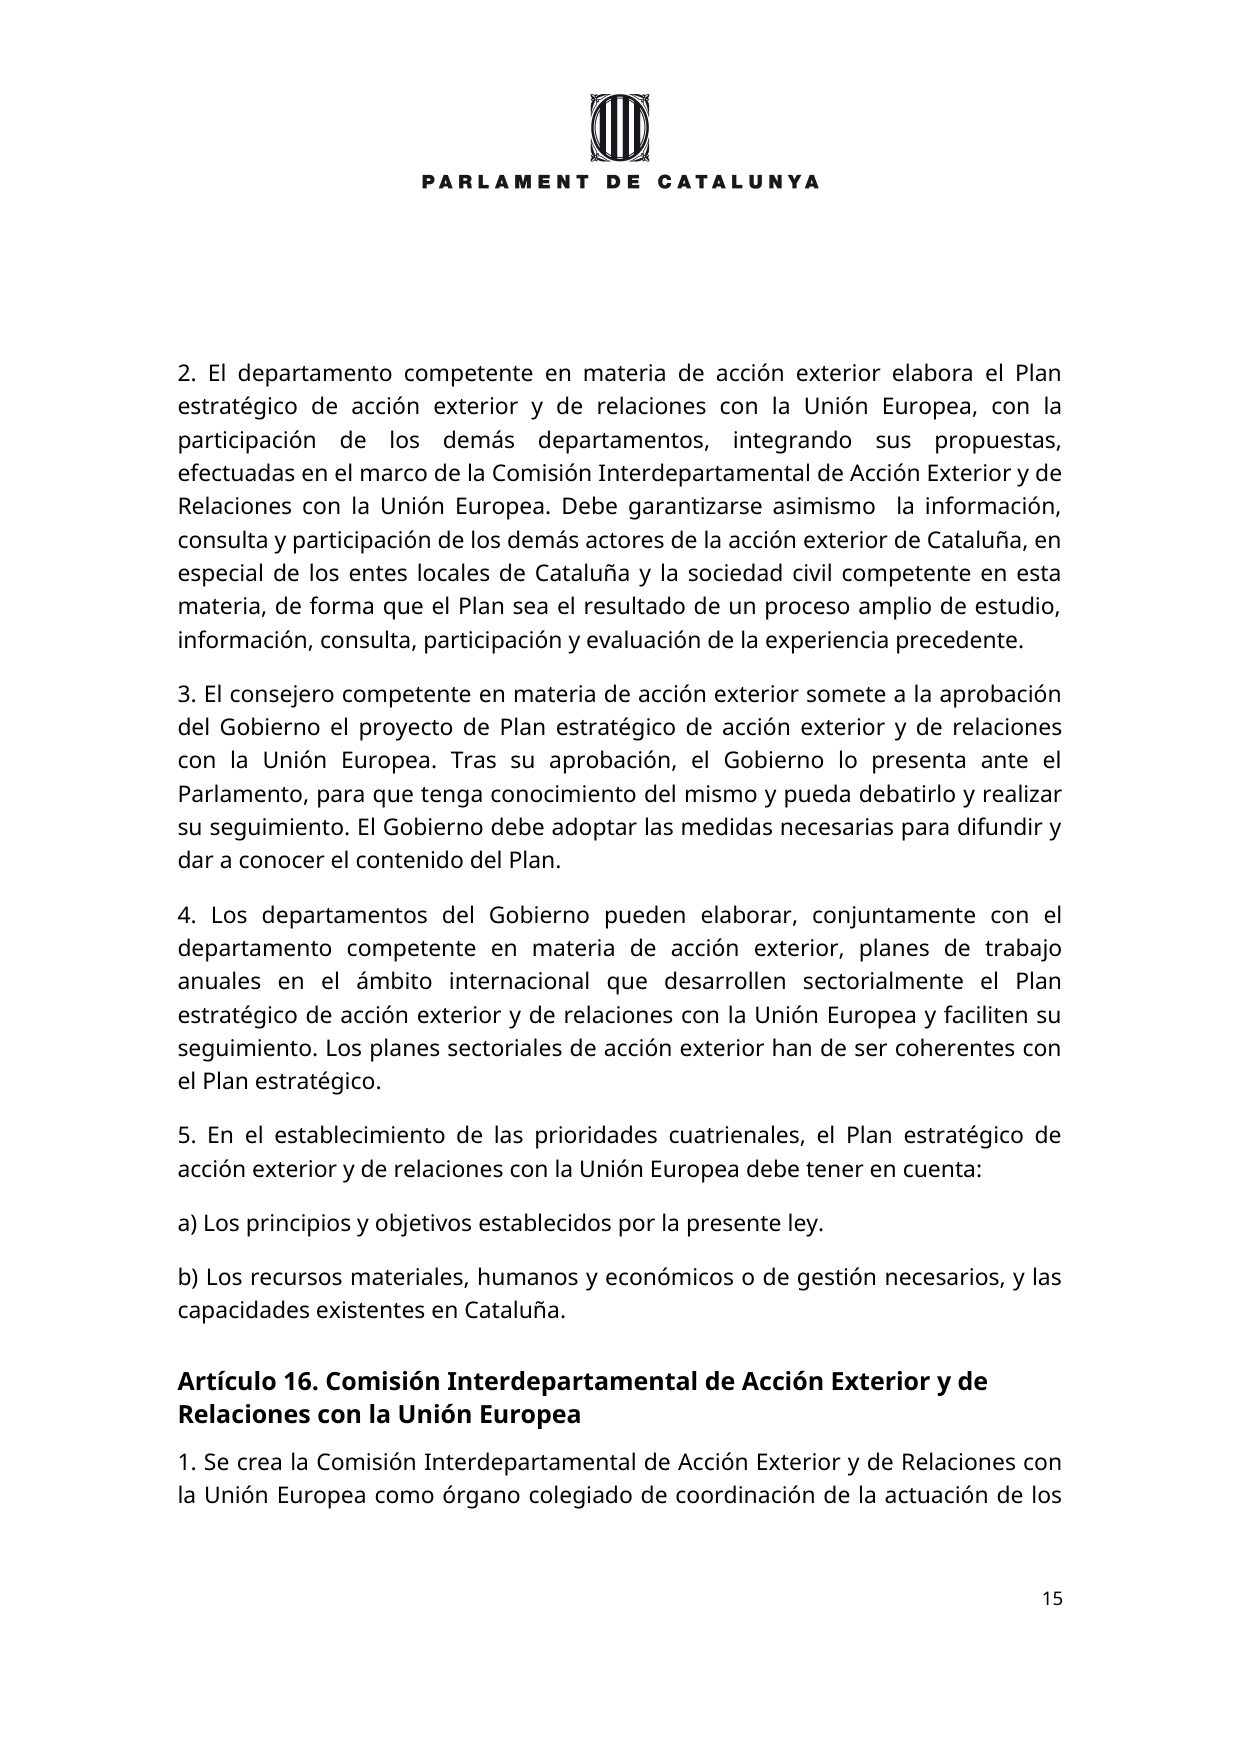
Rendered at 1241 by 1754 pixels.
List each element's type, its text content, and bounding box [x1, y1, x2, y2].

text Artículo 16. Comisión Interdepartamental de Acción Exterior y de Relaciones con la Unión Europea [177, 1363, 1063, 1431]
text a) Los principios y objetivos establecidos por la presente ley. [177, 1205, 1063, 1238]
text 3. El consejero competente en materia de acción exterior somete a la aprobación del Gobierno el proyecto de Plan estratégico de acción exterior y de relaciones con la Unión Europea. Tras su aprobación, el Gobierno lo presenta ante el Parlamento, para que tenga conocimiento del mismo y pueda debatirlo y realizar su seguimiento. El Gobierno debe adoptar las medidas necesarias para difundir y dar a conocer el contenido del Plan. [177, 676, 1063, 876]
picture [420, 92, 820, 190]
text 2. El departamento competente en materia de acción exterior elabora el Plan estratégico de acción exterior y de relaciones con la Unión Europea, con la participación de los demás departamentos, integrando sus propuestas, efectuadas en el marco de la Comisión Interdepartamental de Acción Exterior y de Relaciones con la Unión Europea. Debe garantizarse asimismo la información, consulta y participación de los demás actores de la acción exterior de Cataluña, en especial de los entes locales de Cataluña y la sociedad civil competente en esta materia, de forma que el Plan sea el resultado de un proceso amplio de estudio, información, consulta, participación y evaluación de la experiencia precedente. [177, 355, 1063, 655]
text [177, 1444, 1063, 1510]
text 4. Los departamentos del Gobierno pueden elaborar, conjuntamente con el departamento competente en materia de acción exterior, planes de trabajo anuales en el ámbito internacional que desarrollen sectorialmente el Plan estratégico de acción exterior y de relaciones con la Unión Europea y faciliten su seguimiento. Los planes sectoriales de acción exterior han de ser coherentes con el Plan estratégico. [177, 896, 1063, 1096]
text b) Los recursos materiales, humanos y económicos o de gestión necesarios, y las capacidades existentes en Cataluña. [177, 1259, 1063, 1326]
text 5. En el establecimiento de las prioridades cuatrienales, el Plan estratégico de acción exterior y de relaciones con la Unión Europea debe tener en cuenta: [177, 1117, 1063, 1184]
